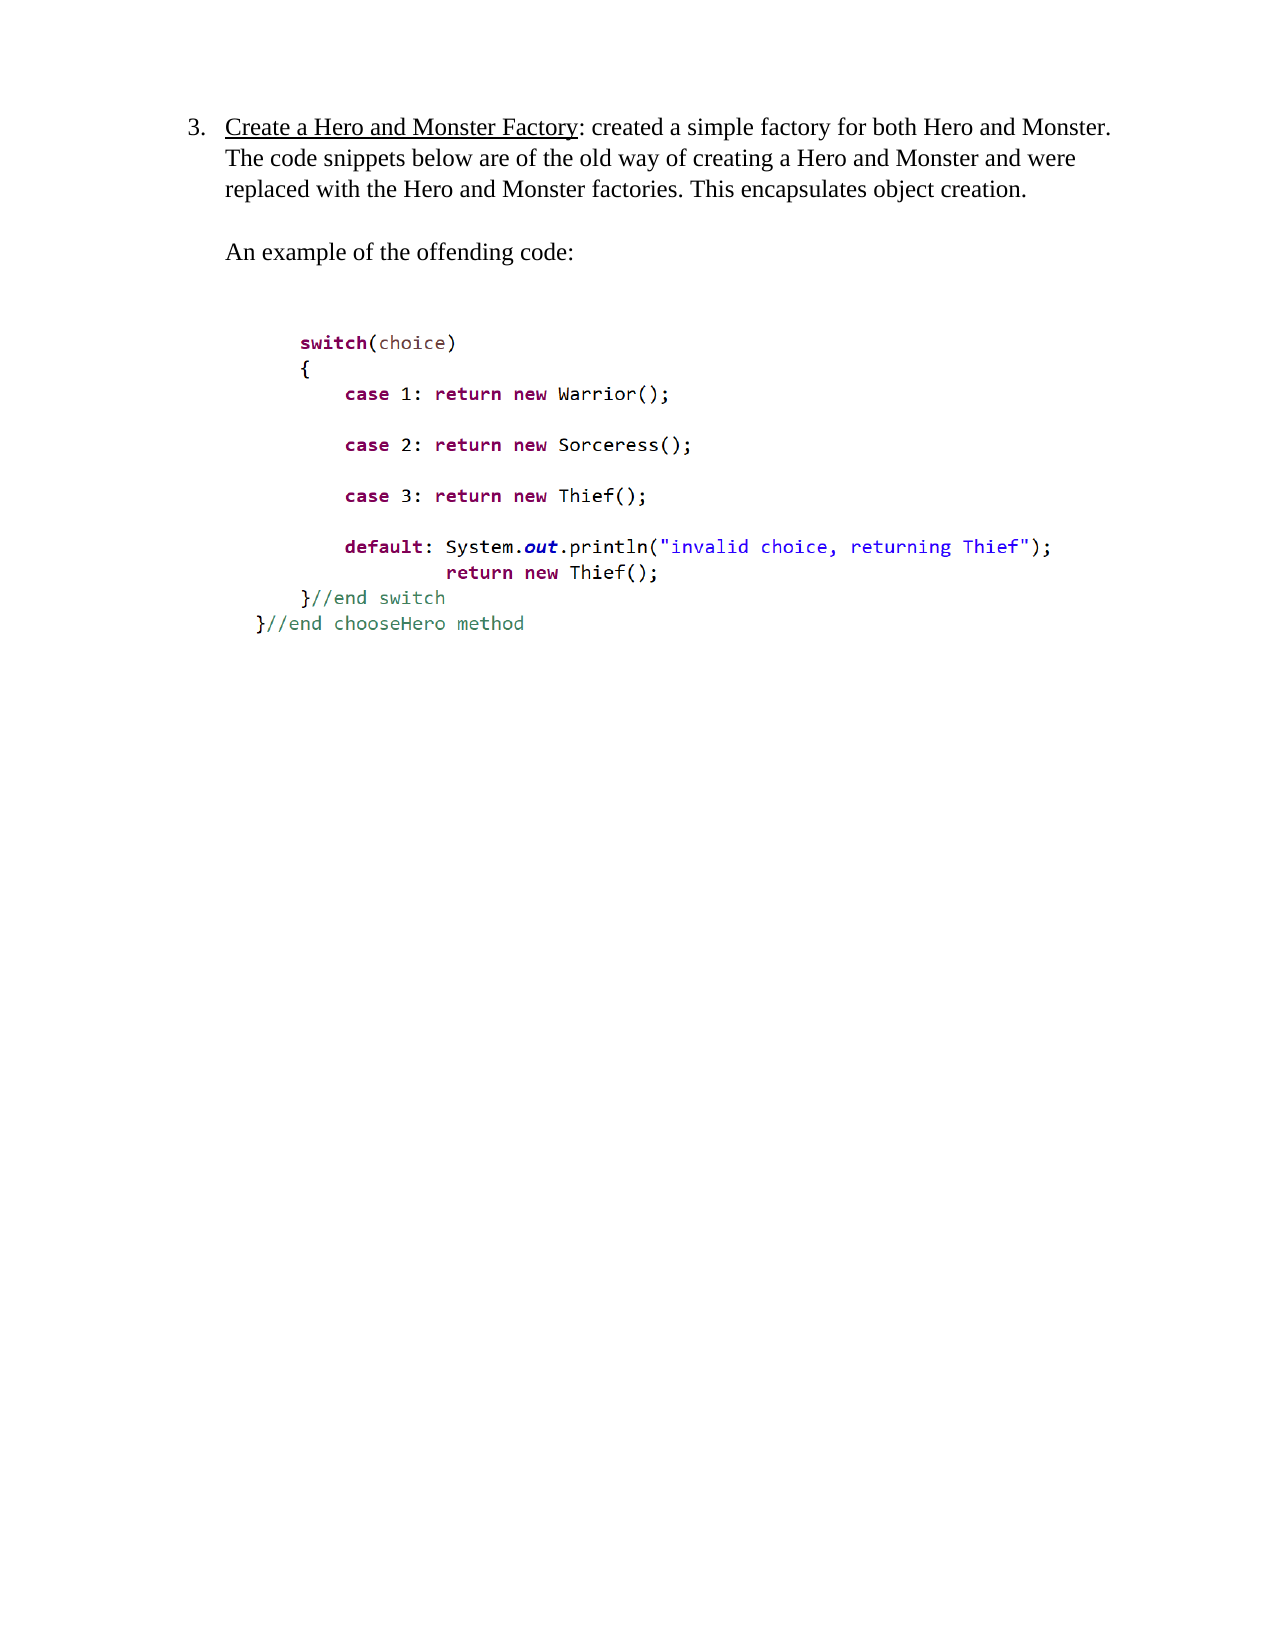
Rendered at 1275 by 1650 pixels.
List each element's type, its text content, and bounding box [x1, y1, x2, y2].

list An example of the offending code: [225, 206, 1125, 265]
picture [217, 312, 1082, 650]
list Create a Hero and Monster Factory: created a simple factory for both Hero and Monster. The code snippets below are of the old way of creating a Hero and Monster and were replaced with the Hero and Monster factories. This encapsulates object creation. [187, 112, 1125, 203]
